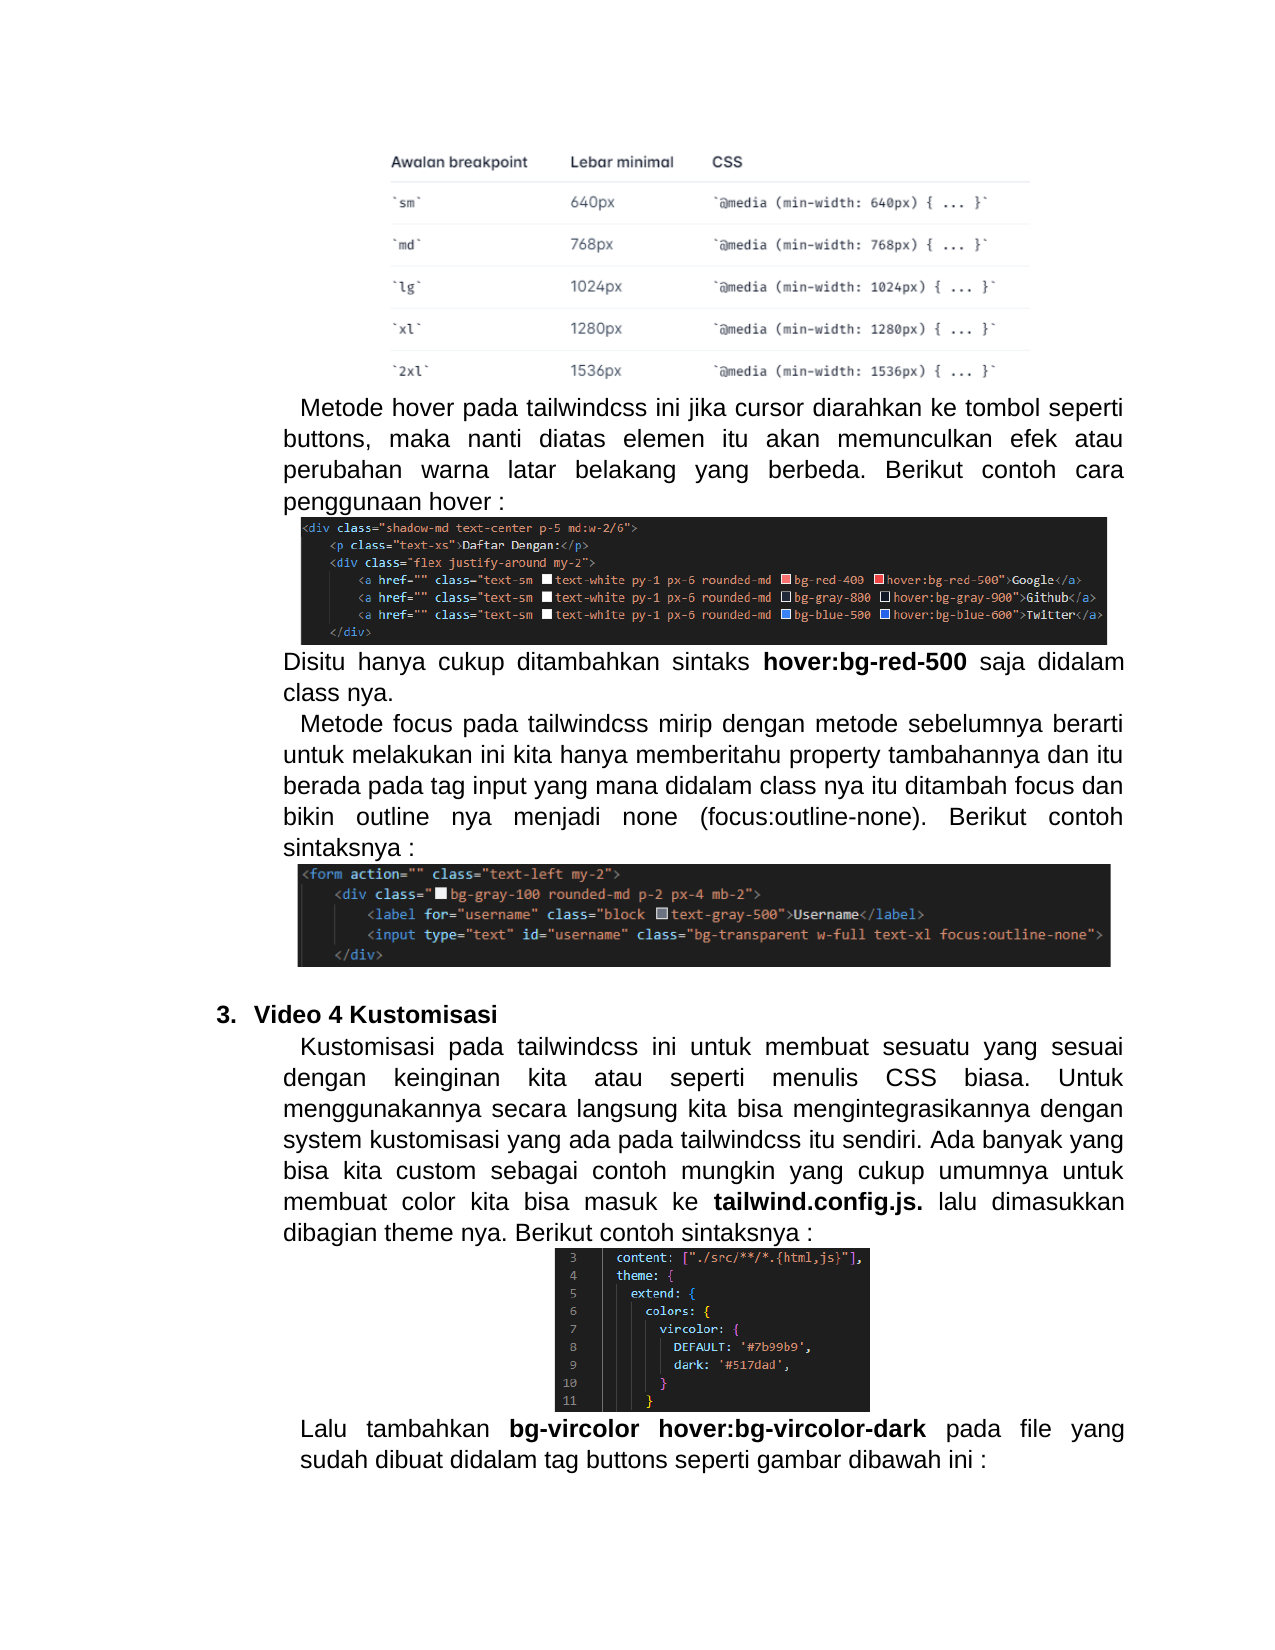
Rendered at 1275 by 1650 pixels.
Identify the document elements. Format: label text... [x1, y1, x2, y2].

picture [554, 1248, 870, 1412]
list Kustomisasi pada tailwindcss ini untuk membuat sesuatu yang sesuai dengan keinginan kita atau seperti menulis CSS biasa. Untuk menggunakannya secara langsung kita bisa mengintegrasikannya dengan system kustomisasi yang ada pada tailwindcss itu sendiri. Ada banyak yang bisa kita custom sebagai contoh mungkin yang cukup umumnya untuk membuat color kita bisa masuk ke tailwind.config.js. lalu dimasukkan dibagian theme nya. Berikut contoh sintaksnya : [283, 1031, 1125, 1246]
list Disitu hanya cukup ditambahkan sintaks hover:bg-red-500 saja didalam class nya. [283, 647, 1125, 707]
list Metode hover pada tailwindcss ini jika cursor diarahkan ke tombol seperti buttons, maka nanti diatas elemen itu akan memunculkan efek atau perubahan warna latar belakang yang berbeda. Berikut contoh cara penggunaan hover : [283, 393, 1125, 515]
picture [300, 517, 1108, 645]
picture [297, 864, 1111, 967]
picture [378, 150, 1030, 392]
list Lalu tambahkan bg-vircolor hover:bg-vircolor-dark pada file yang sudah dibuat didalam tag buttons seperti gambar dibawah ini : [300, 1414, 1125, 1474]
list Metode focus pada tailwindcss mirip dengan metode sebelumnya berarti untuk melakukan ini kita hanya memberitahu property tambahannya dan itu berada pada tag input yang mana didalam class nya itu ditambah focus dan bikin outline nya menjadi none (focus:outline-none). Berikut contoh sintaksnya : [283, 709, 1125, 862]
list Video 4 Kustomisasi [216, 1000, 1125, 1029]
